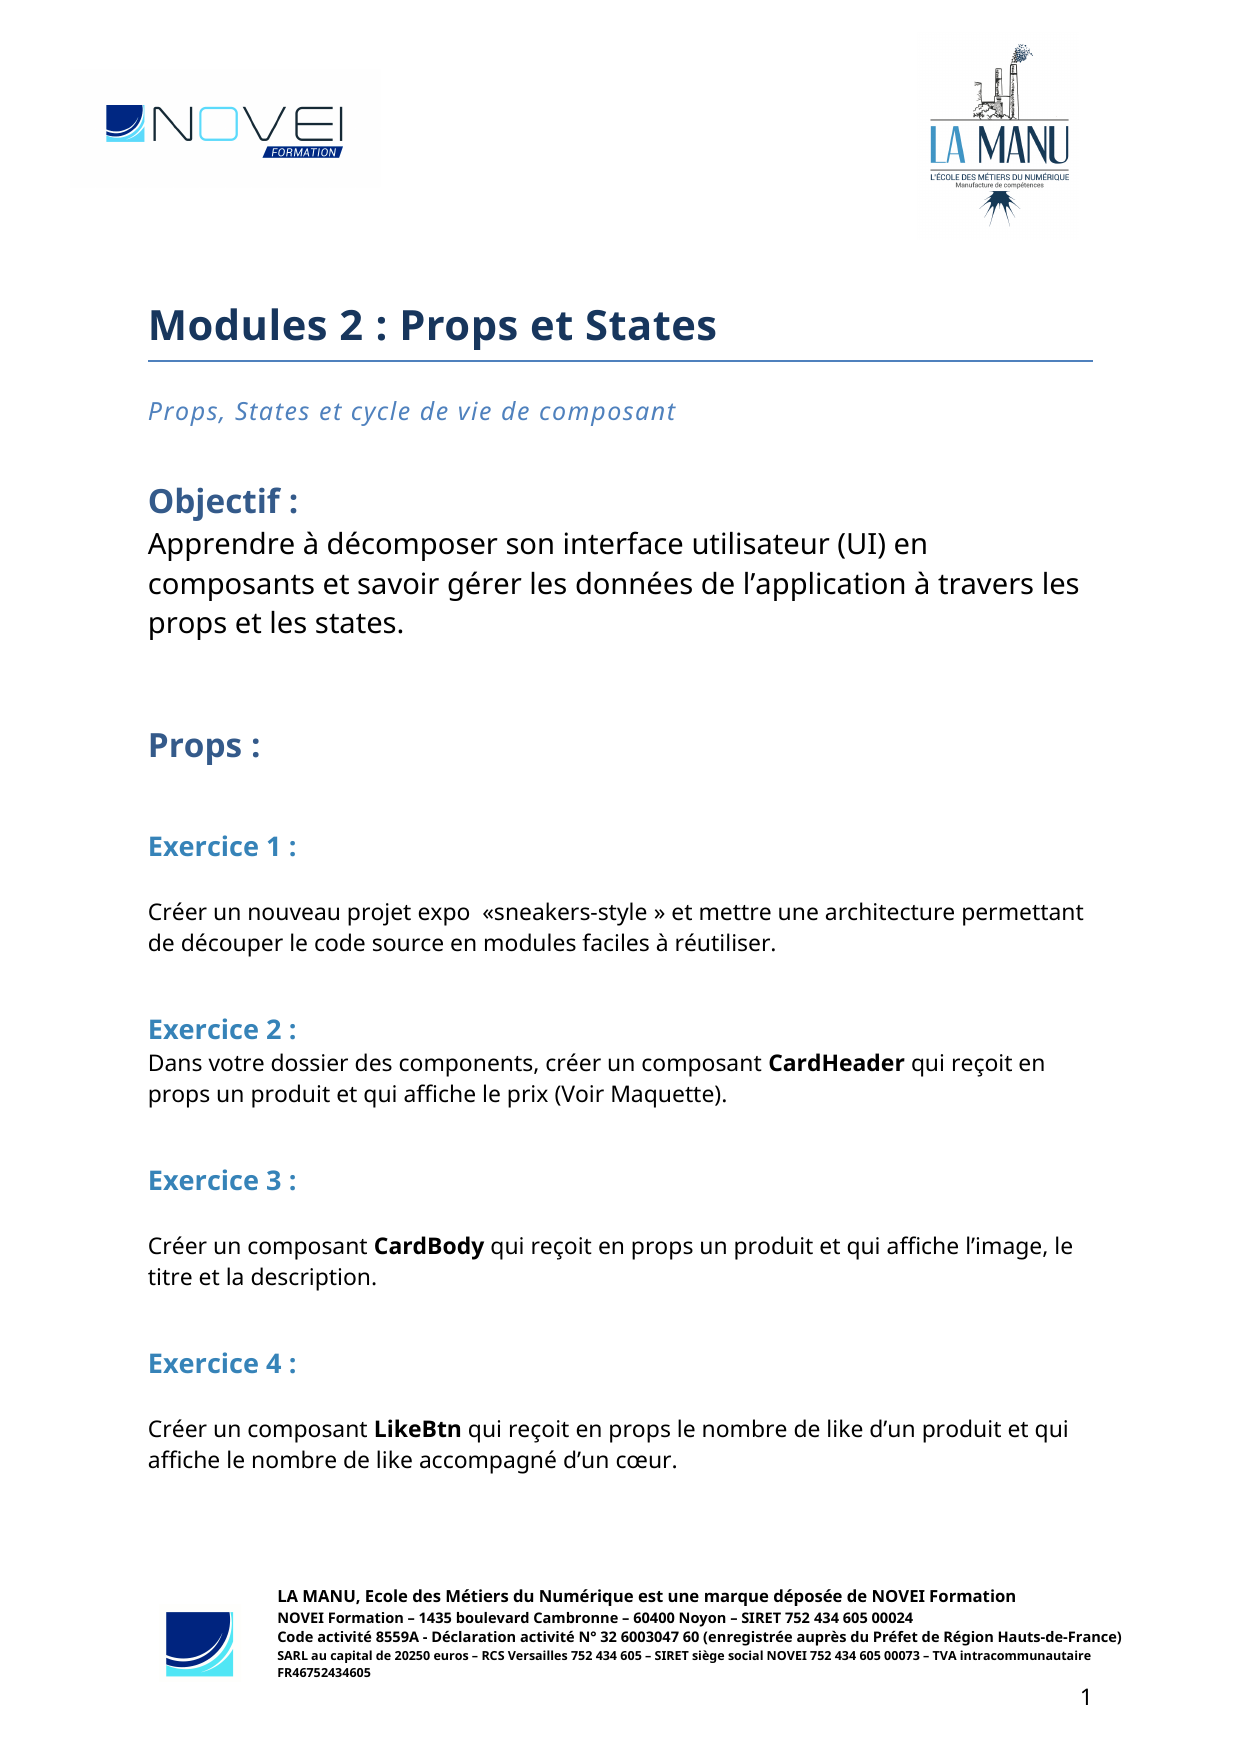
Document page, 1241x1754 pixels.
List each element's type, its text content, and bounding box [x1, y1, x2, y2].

text Créer un composant LikeBtn qui reçoit en props le nombre de like d’un produit et qui affiche le nombre de like accompagné d’un cœur. [148, 1413, 1093, 1475]
subtitle Props, States et cycle de vie de composant [148, 394, 1093, 428]
picture [158, 1604, 242, 1682]
text Dans votre dossier des components, créer un composant CardHeader qui reçoit en props un produit et qui affiche le prix (Voir Maquette). [148, 1047, 1093, 1110]
text Créer un composant CardBody qui reçoit en props un produit et qui affiche l’image, le titre et la description. [148, 1230, 1093, 1292]
title Modules 2 : Props et States [148, 295, 1093, 360]
text Apprendre à décomposer son interface utilisateur (UI) en composants et savoir gérer les données de l’application à travers les props et les states. [148, 523, 1093, 642]
subtitle Objectif : [148, 478, 1093, 523]
subtitle Exercice 4 : [148, 1344, 1093, 1381]
subtitle Exercice 2 : [148, 1010, 1093, 1047]
text Props : [148, 722, 1093, 767]
subtitle Exercice 3 : [148, 1162, 1093, 1199]
picture [917, 32, 1079, 240]
picture [70, 69, 381, 188]
subtitle Exercice 1 : [148, 828, 1093, 864]
text Créer un nouveau projet expo «sneakers-style » et mettre une architecture permettant de découper le code source en modules faciles à réutiliser. [148, 896, 1093, 958]
